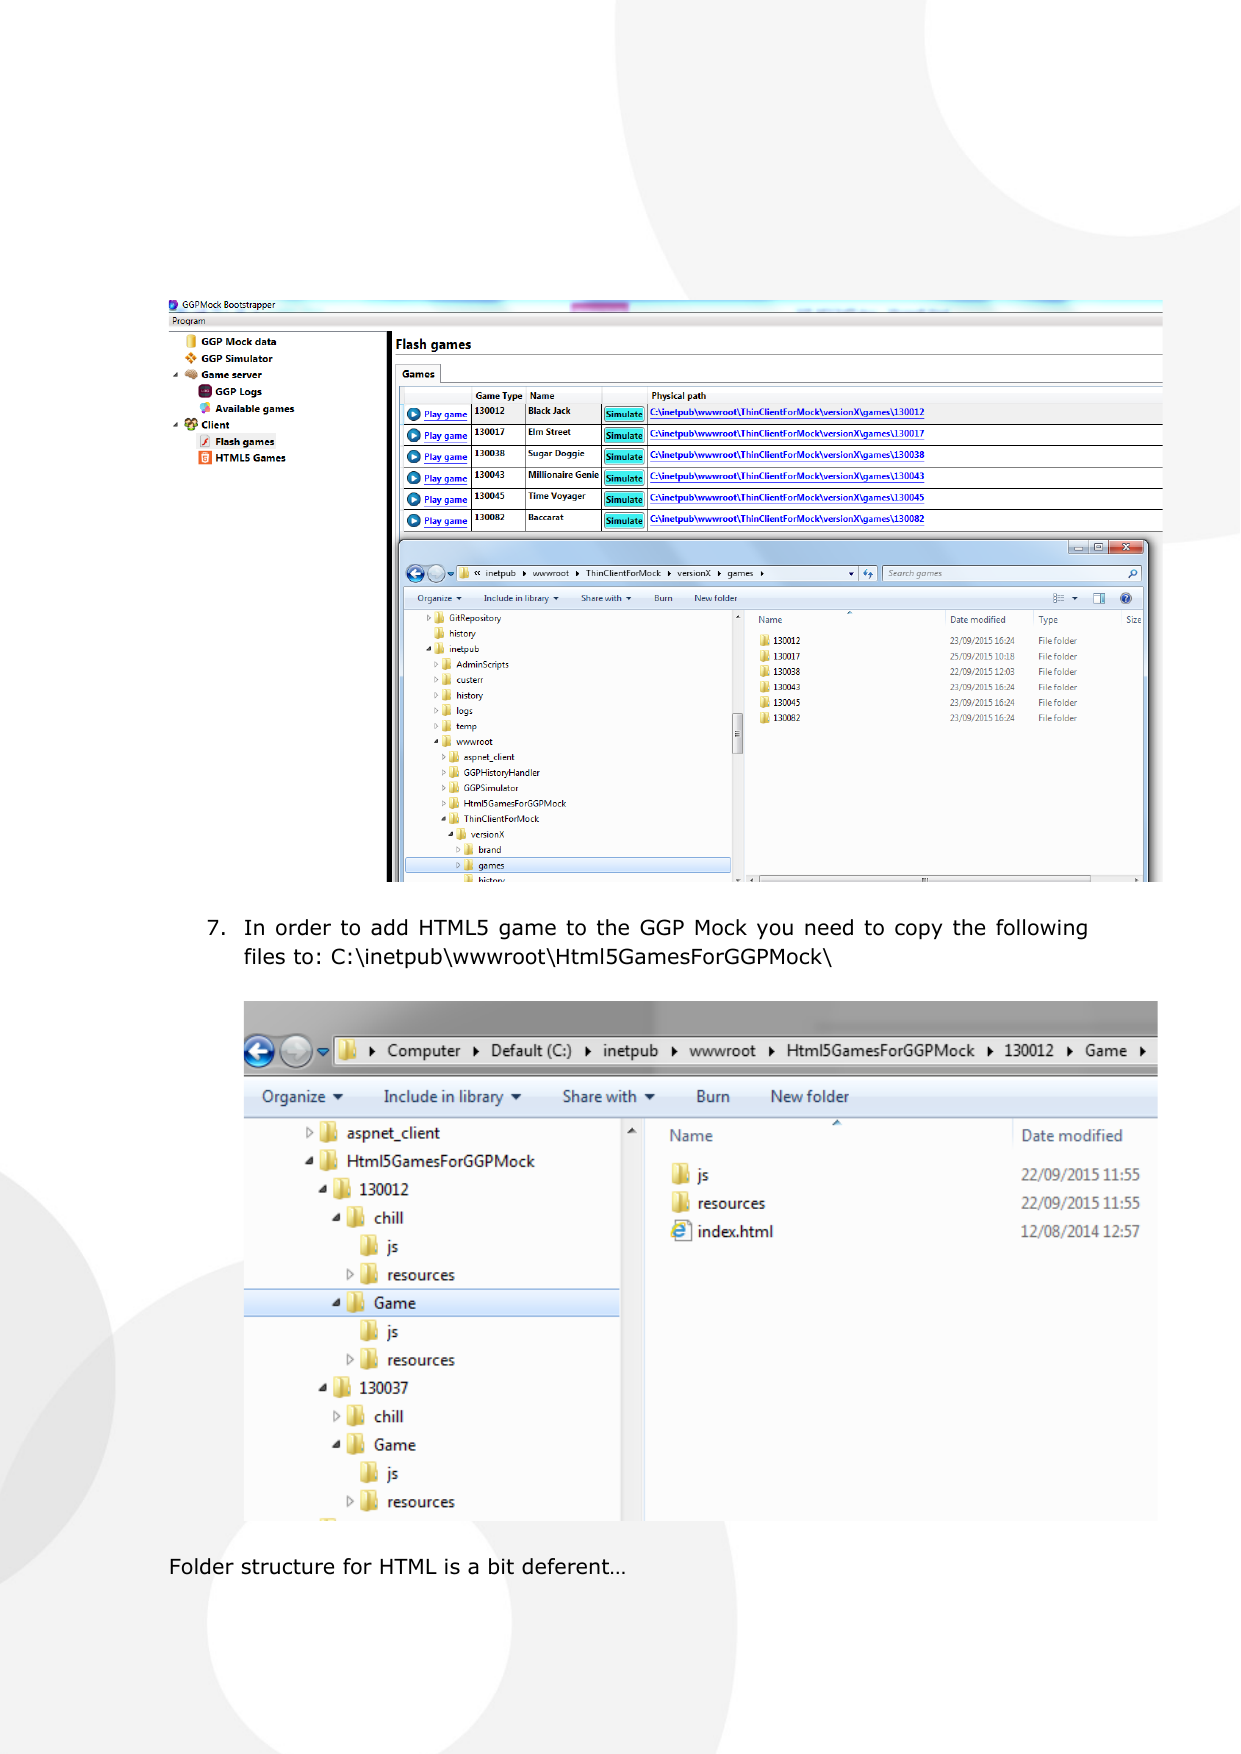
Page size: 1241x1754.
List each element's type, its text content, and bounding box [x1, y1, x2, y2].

list Folder structure for HTML is a bit deferent… [169, 1553, 1090, 1579]
picture [0, 0, 1241, 1754]
list In order to add HTML5 game to the GGP Mock you need to copy the following files to: C:\inetpub\wwwroot\Html5GamesForGGPMock\ [206, 914, 1090, 969]
